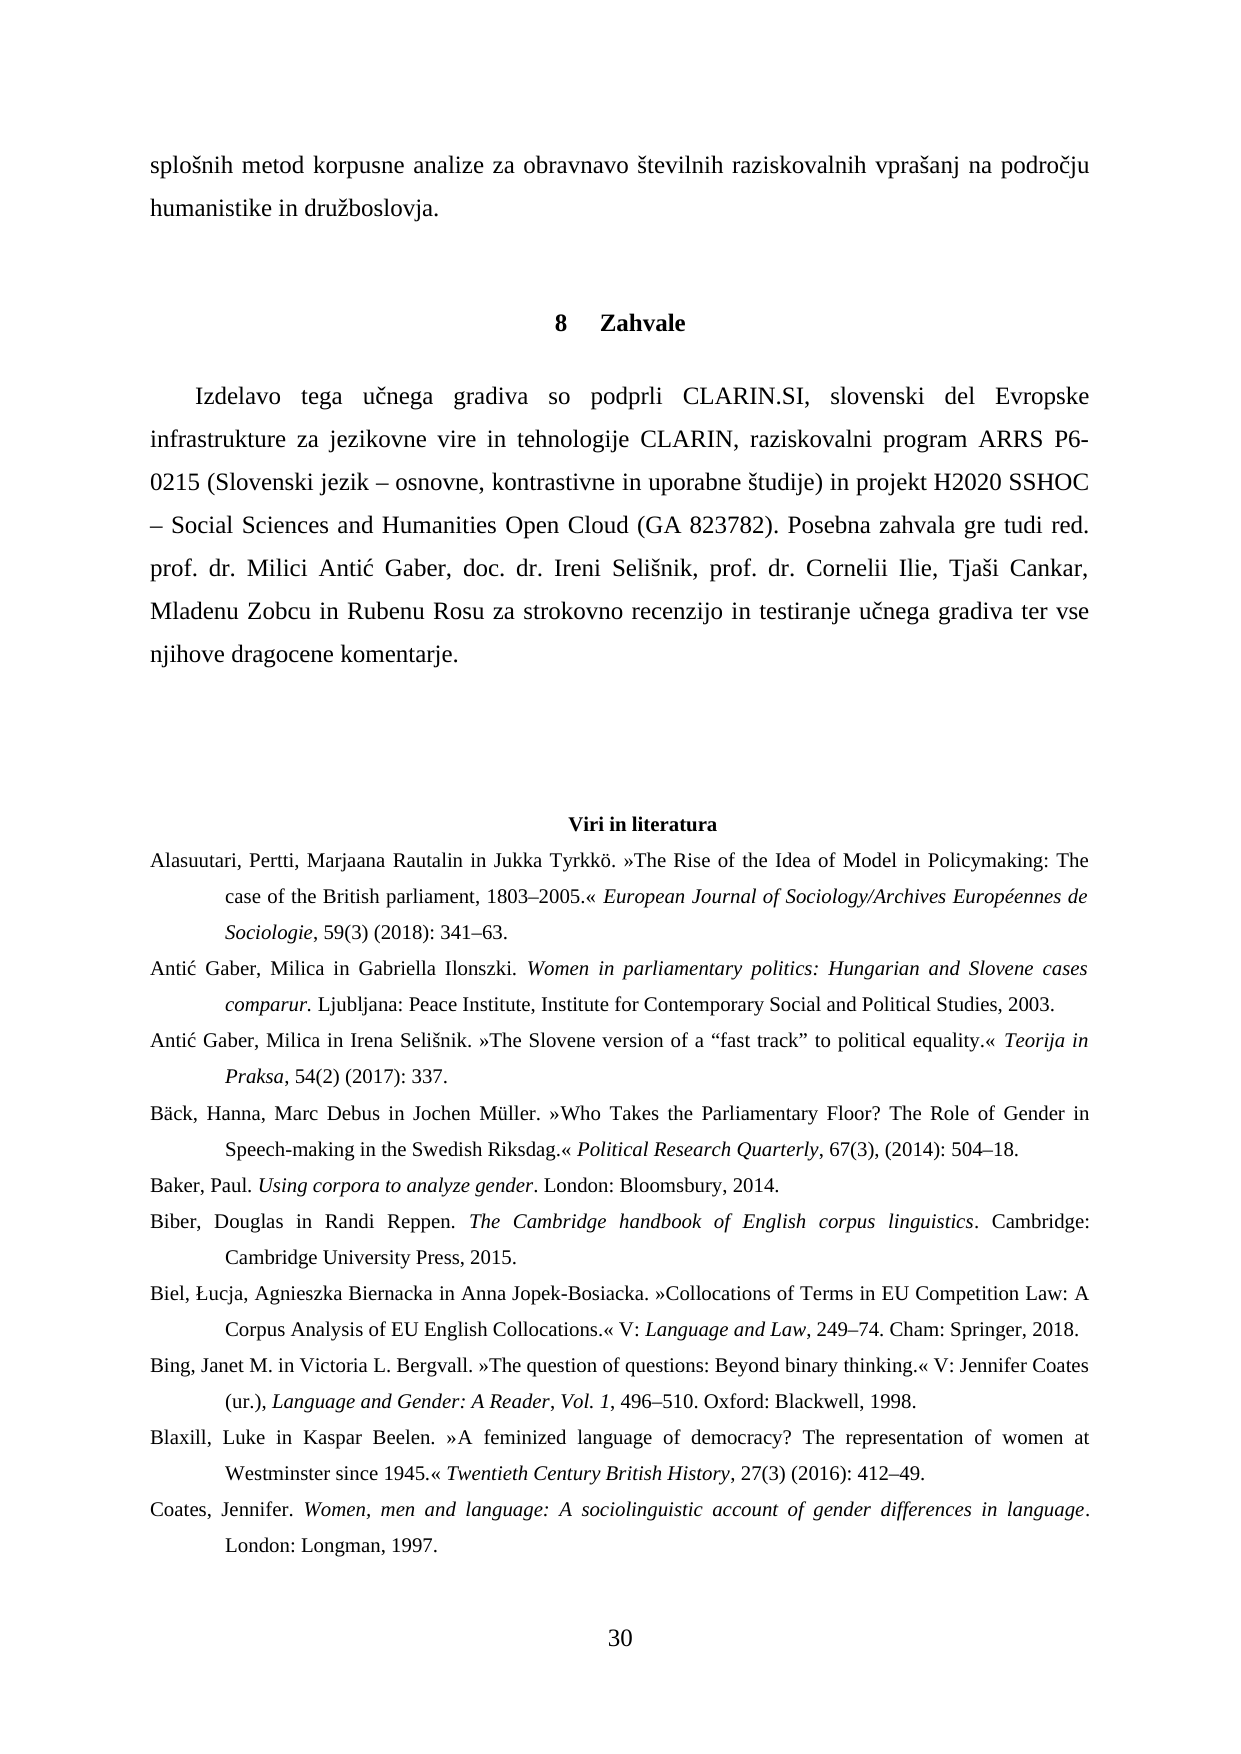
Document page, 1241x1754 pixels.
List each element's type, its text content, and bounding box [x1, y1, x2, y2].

text Blaxill, Luke in Kaspar Beelen. »A feminized language of democracy? The representation of women at Westminster since 1945.« Twentieth Century British History, 27(3) (2016): 412–49. [150, 1425, 1090, 1485]
text Coates, Jennifer. Women, men and language: A sociolinguistic account of gender differences in language. London: Longman, 1997. [150, 1497, 1090, 1557]
text Bäck, Hanna, Marc Debus in Jochen Müller. »Who Takes the Parliamentary Floor? The Role of Gender in Speech-making in the Swedish Riksdag.« Political Research Quarterly, 67(3), (2014): 504–18. [150, 1100, 1090, 1161]
text Antić Gaber, Milica in Gabriella Ilonszki. Women in parliamentary politics: Hungarian and Slovene cases comparur. Ljubljana: Peace Institute, Institute for Contemporary Social and Political Studies, 2003. [150, 956, 1090, 1016]
text Izdelavo tega učnega gradiva so podprli CLARIN.SI, slovenski del Evropske infrastrukture za jezikovne vire in tehnologije CLARIN, raziskovalni program ARRS P6-0215 (Slovenski jezik – osnovne, kontrastivne in uporabne študije) in projekt H2020 SSHOC – Social Sciences and Humanities Open Cloud (GA 823782). Posebna zahvala gre tudi red. prof. dr. Milici Antić Gaber, doc. dr. Ireni Selišnik, prof. dr. Cornelii Ilie, Tjaši Cankar, Mladenu Zobcu in Rubenu Rosu za strokovno recenzijo in testiranje učnega gradiva ter vse njihove dragocene komentarje. [150, 381, 1090, 668]
text Baker, Paul. Using corpora to analyze gender. London: Bloomsbury, 2014. [150, 1172, 1090, 1197]
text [150, 150, 1090, 222]
text Biber, Douglas in Randi Reppen. The Cambridge handbook of English corpus linguistics. Cambridge: Cambridge University Press, 2015. [150, 1208, 1090, 1269]
text Viri in literatura [150, 812, 1090, 836]
text Alasuutari, Pertti, Marjaana Rautalin in Jukka Tyrkkö. »The Rise of the Idea of Model in Policymaking: The case of the British parliament, 1803–2005.« European Journal of Sociology/Archives Européennes de Sociologie, 59(3) (2018): 341–63. [150, 848, 1090, 944]
text Bing, Janet M. in Victoria L. Bergvall. »The question of questions: Beyond binary thinking.« V: Jennifer Coates (ur.), Language and Gender: A Reader, Vol. 1, 496–510. Oxford: Blackwell, 1998. [150, 1353, 1090, 1413]
text Antić Gaber, Milica in Irena Selišnik. »The Slovene version of a “fast track” to political equality.« Teorija in Praksa, 54(2) (2017): 337. [150, 1028, 1090, 1088]
subtitle Zahvale [150, 308, 1090, 337]
text Biel, Łucja, Agnieszka Biernacka in Anna Jopek-Bosiacka. »Collocations of Terms in EU Competition Law: A Corpus Analysis of EU English Collocations.« V: Language and Law, 249–74. Cham: Springer, 2018. [150, 1281, 1090, 1341]
